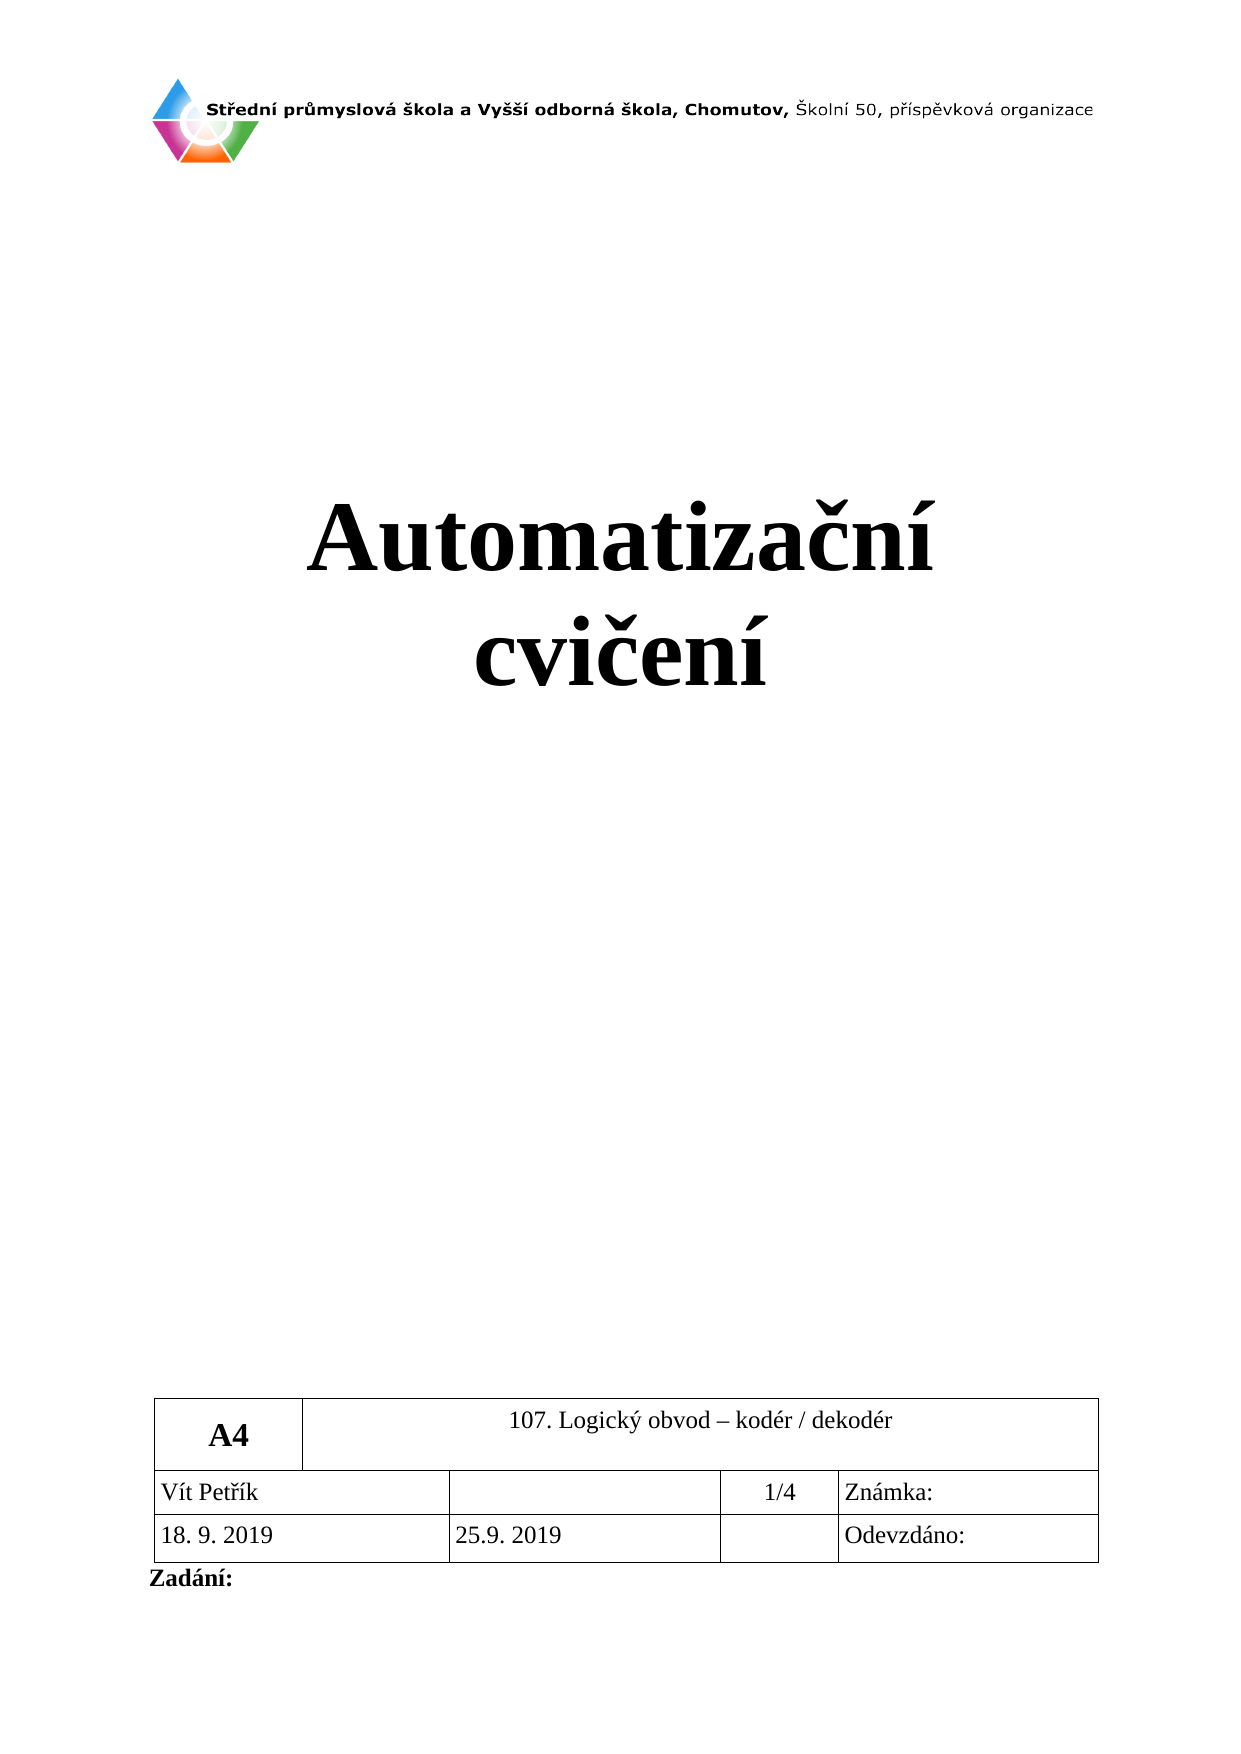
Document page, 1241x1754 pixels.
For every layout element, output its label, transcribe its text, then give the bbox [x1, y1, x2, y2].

text Zadání: [148, 1563, 1092, 1592]
text Automatizační cvičení [148, 477, 1092, 707]
table_cell Známka: [839, 1471, 1098, 1514]
table_cell Odevzdáno: [839, 1515, 1098, 1562]
table_cell Vít Petřík [155, 1471, 449, 1514]
table_cell [450, 1471, 720, 1514]
table_cell [721, 1515, 838, 1562]
table_header 107. Logický obvod – kodér / dekodér [303, 1399, 1098, 1470]
table_header A4 [155, 1399, 302, 1470]
table_cell 25.9. 2019 [450, 1515, 720, 1562]
table_cell 18. 9. 2019 [155, 1515, 449, 1562]
table_cell 1/4 [721, 1471, 838, 1514]
picture [148, 73, 1093, 170]
